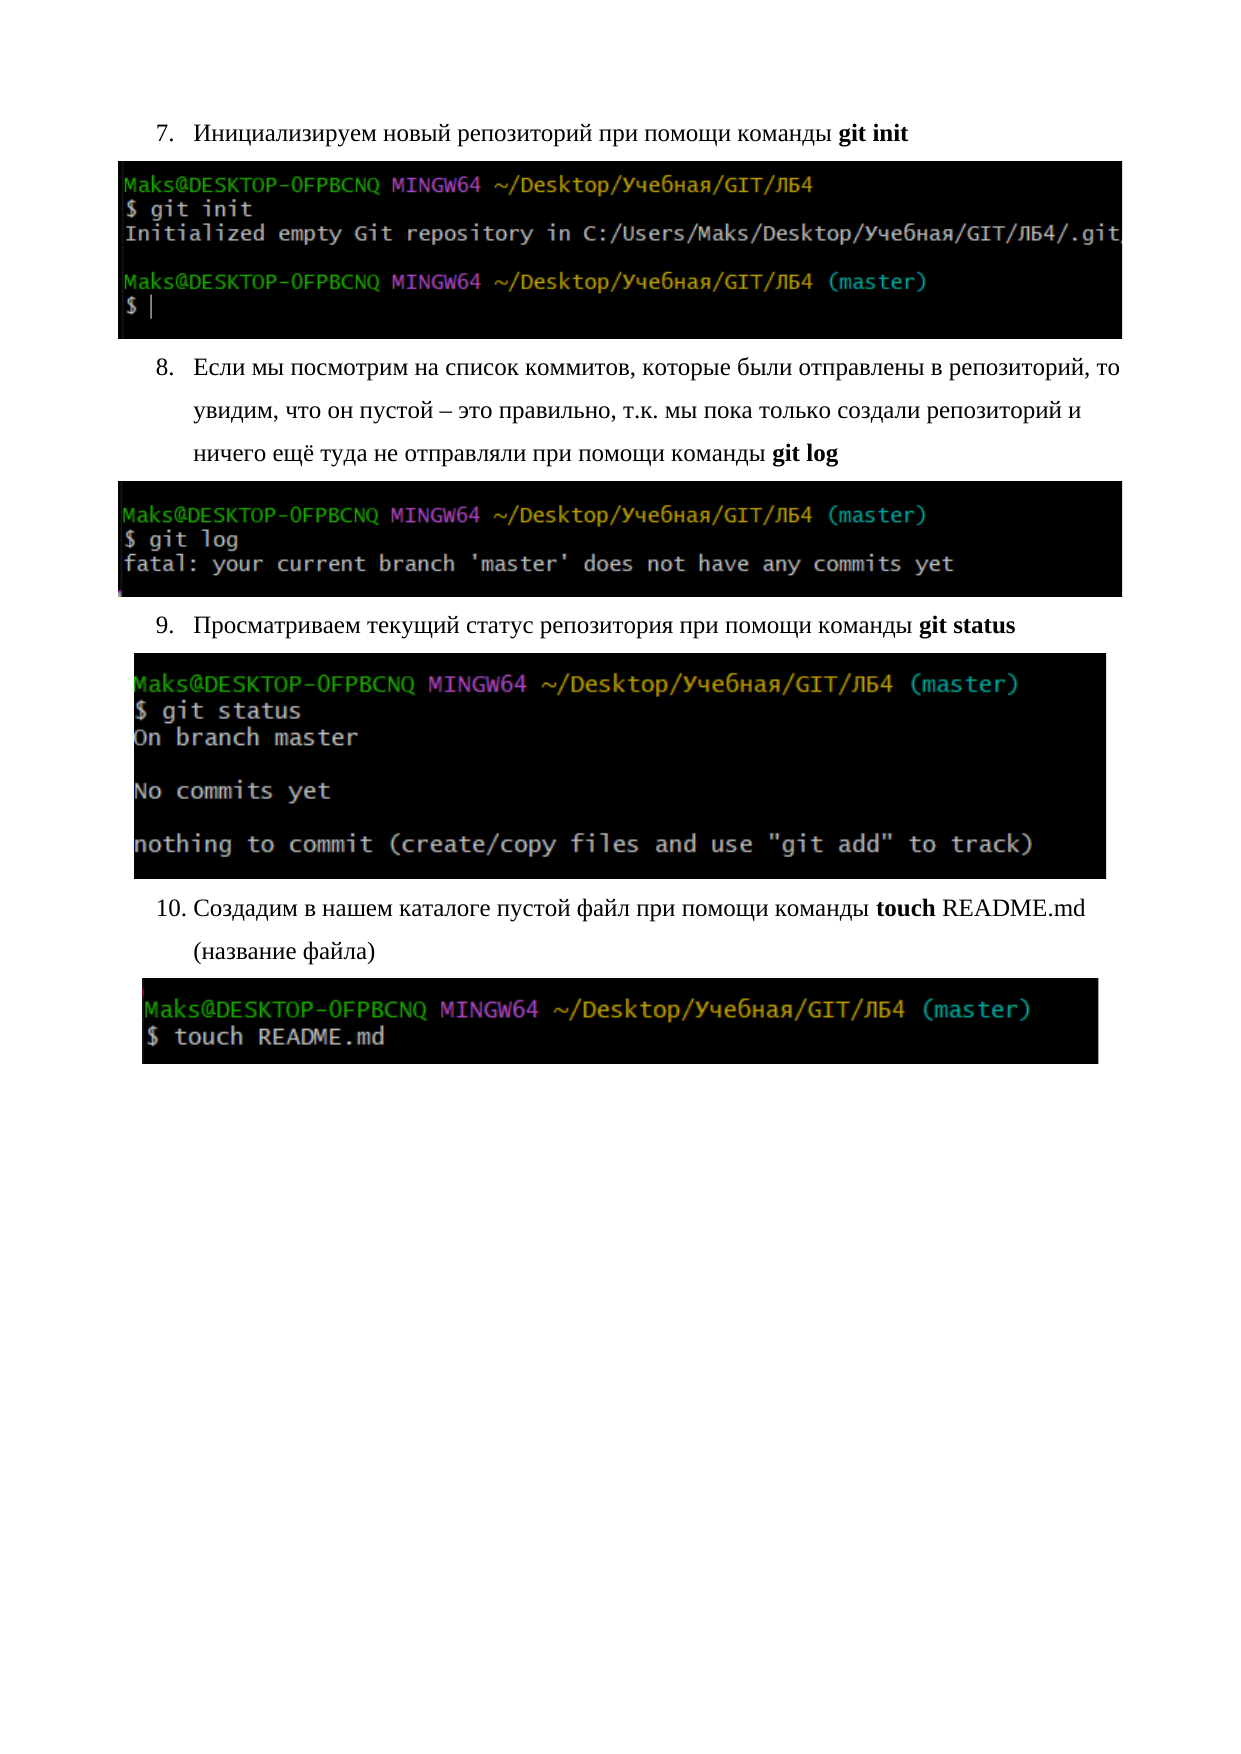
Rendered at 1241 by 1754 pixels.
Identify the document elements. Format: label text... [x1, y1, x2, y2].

picture [118, 161, 1123, 339]
list Просматриваем текущий статус репозитория при помощи команды git status [156, 610, 1122, 639]
picture [142, 978, 1099, 1064]
list Создадим в нашем каталоге пустой файл при помощи команды touch README.md (название файла) [156, 893, 1122, 964]
picture [134, 653, 1107, 879]
picture [118, 481, 1123, 597]
list Если мы посмотрим на список коммитов, которые были отправлены в репозиторий, то увидим, что он пустой – это правильно, т.к. мы пока только создали репозиторий и ничего ещё туда не отправляли при помощи команды git log [156, 352, 1122, 467]
list Инициализируем новый репозиторий при помощи команды git init [156, 118, 1122, 147]
